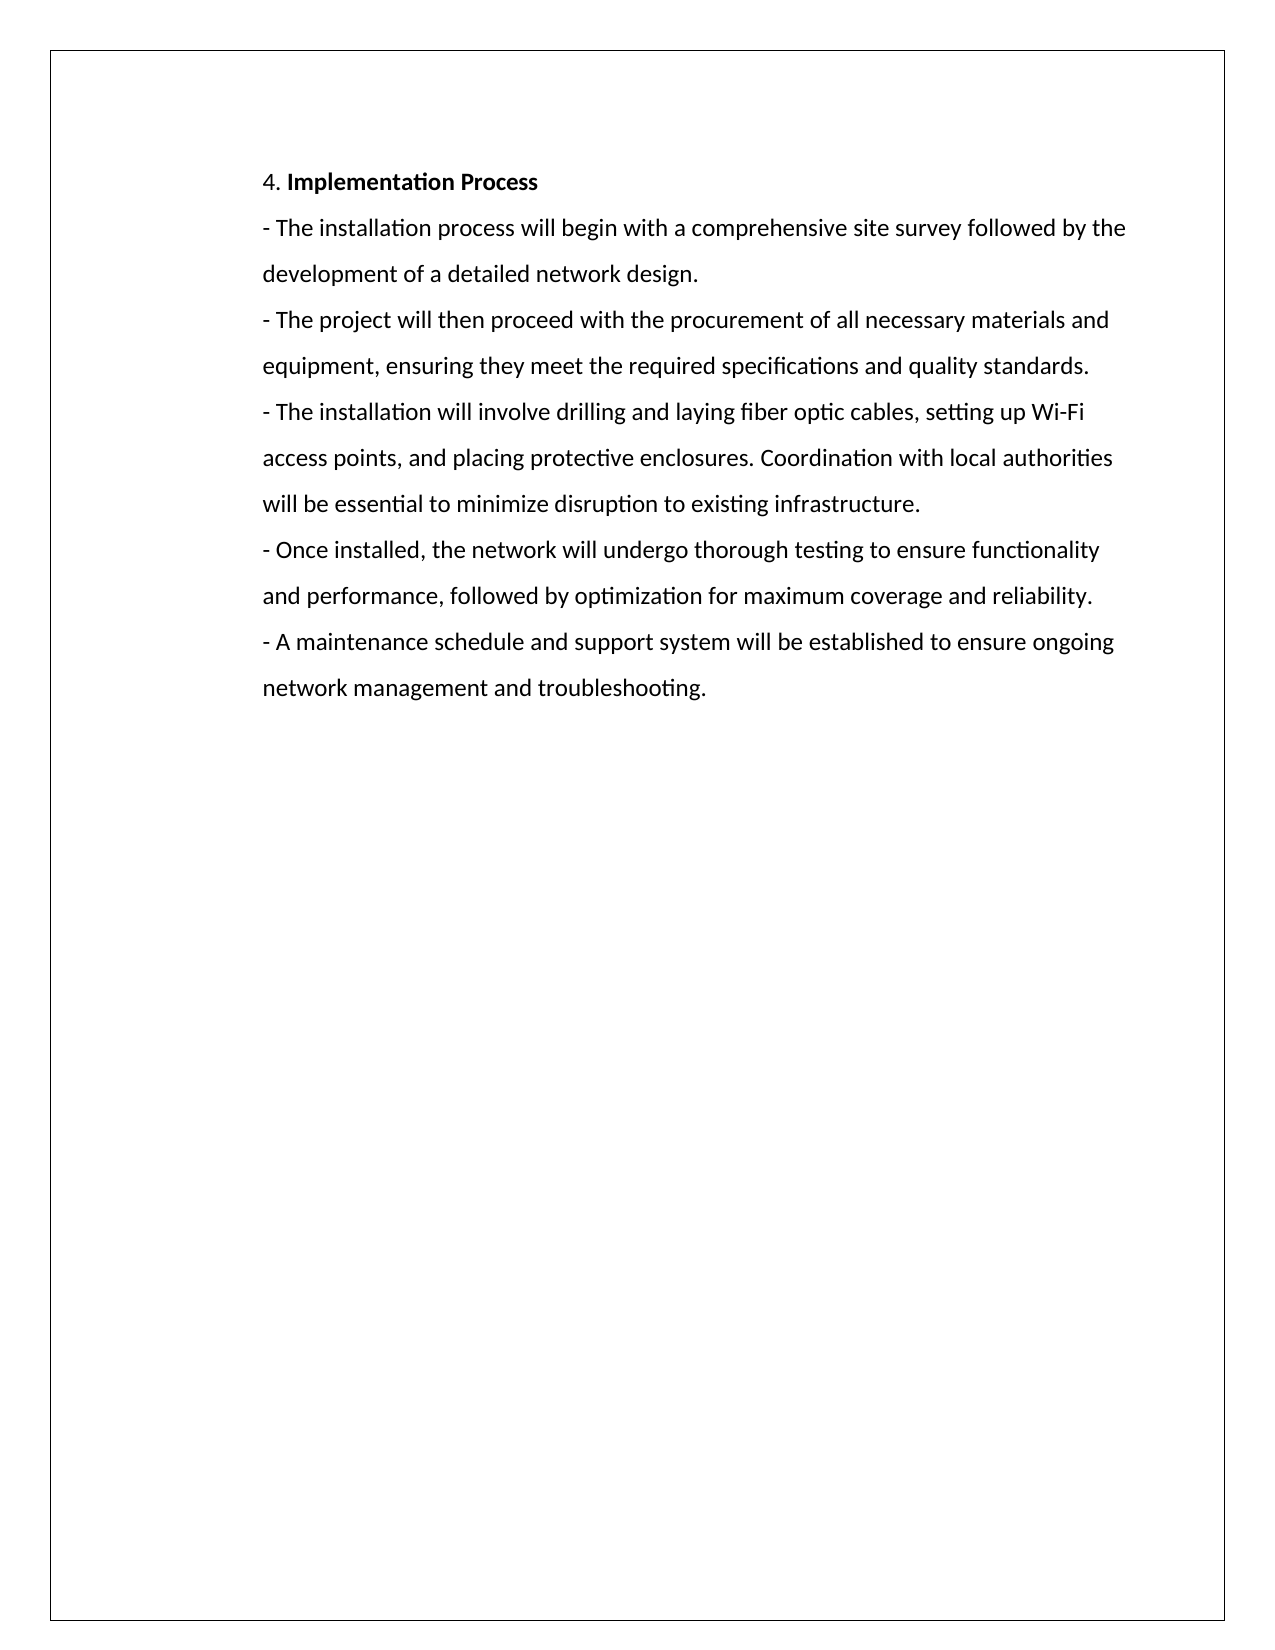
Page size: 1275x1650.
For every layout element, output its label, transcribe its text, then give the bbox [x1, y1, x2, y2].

subtitle Implementation Process [262, 166, 1148, 196]
list The installation process will begin with a comprehensive site survey followed by the development of a detailed network design. [262, 212, 1127, 288]
list A maintenance schedule and support system will be established to ensure ongoing network management and troubleshooting. [262, 626, 1115, 703]
list Once installed, the network will undergo thorough testing to ensure functionality and performance, followed by optimization for maximum coverage and reliability. [262, 534, 1101, 611]
list The installation will involve drilling and laying fiber optic cables, setting up Wi-Fi access points, and placing protective enclosures. Coordination with local authorities will be essential to minimize disruption to existing infrastructure. [262, 396, 1114, 519]
list The project will then proceed with the procurement of all necessary materials and equipment, ensuring they meet the required specifications and quality standards. [262, 304, 1110, 381]
